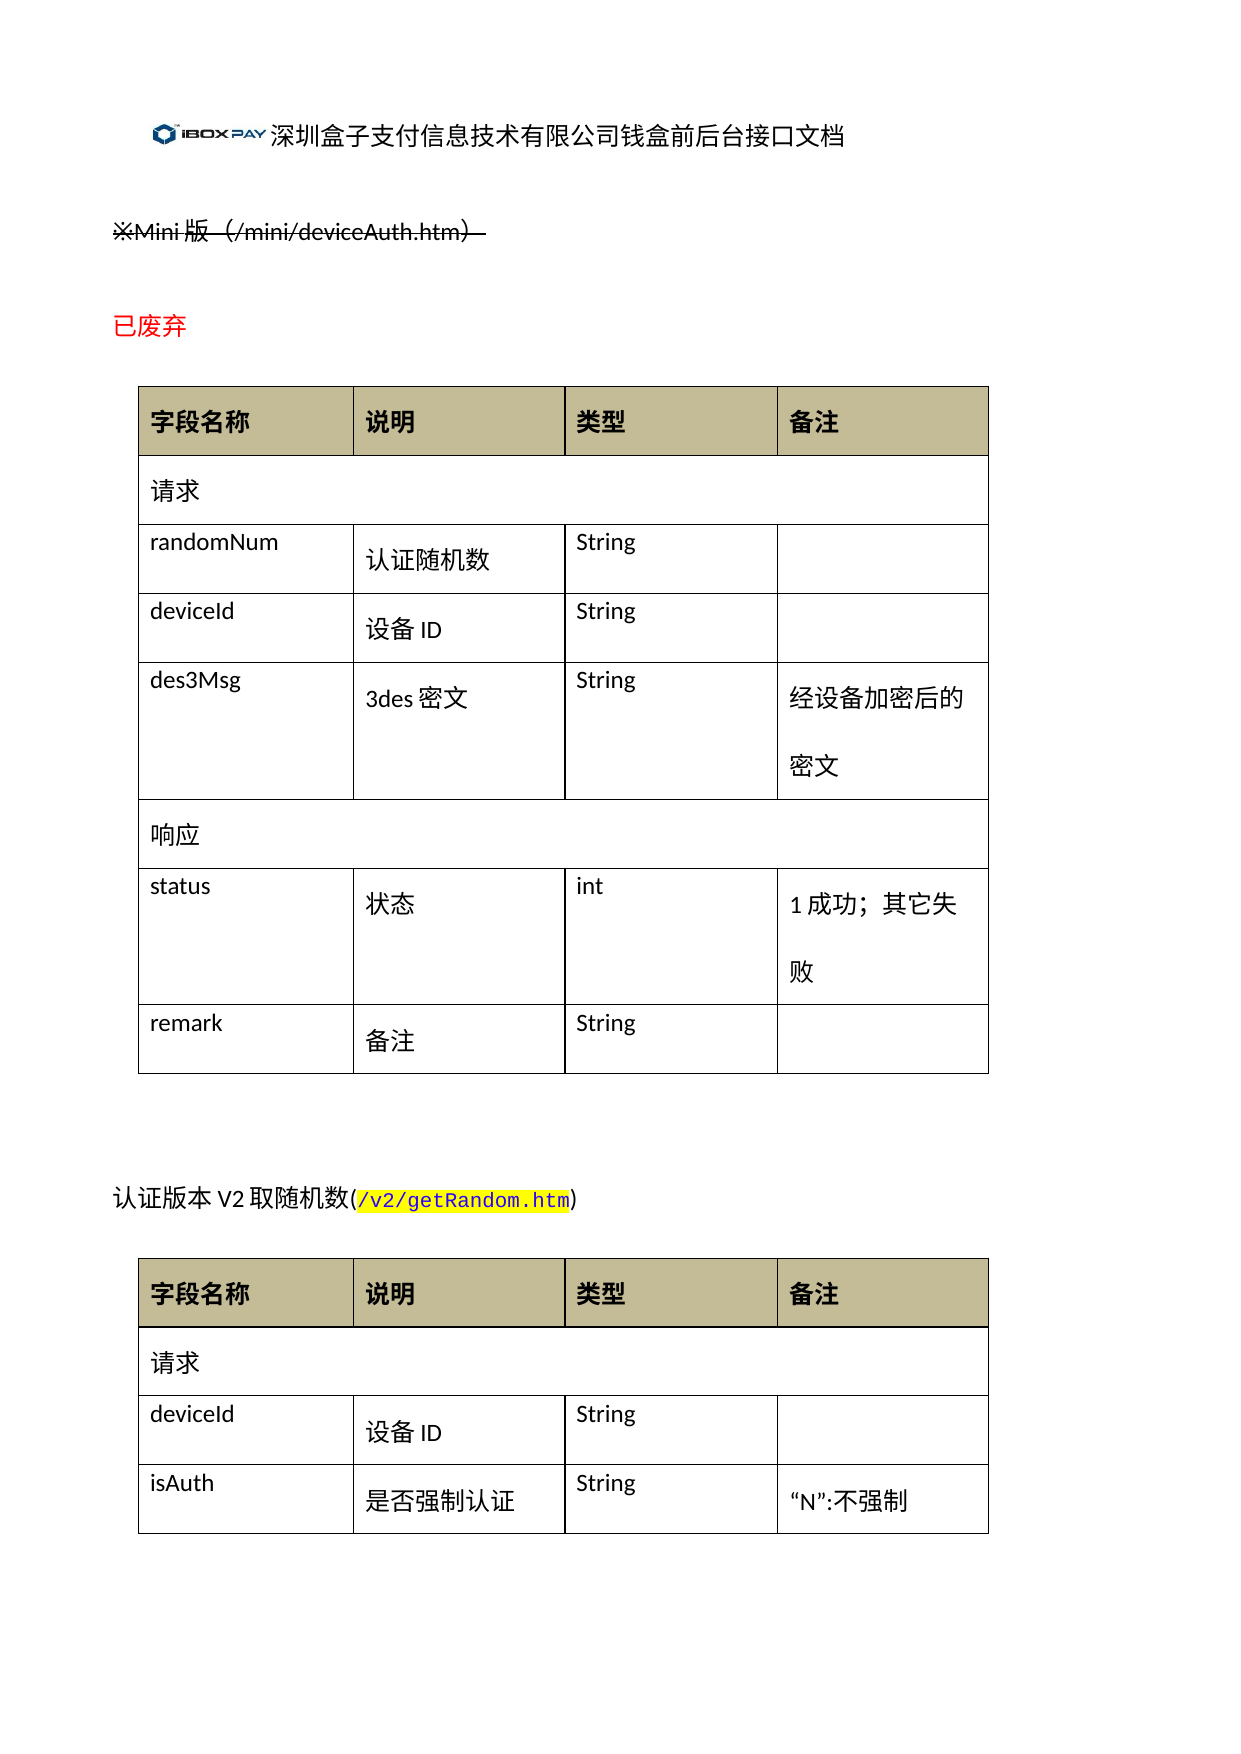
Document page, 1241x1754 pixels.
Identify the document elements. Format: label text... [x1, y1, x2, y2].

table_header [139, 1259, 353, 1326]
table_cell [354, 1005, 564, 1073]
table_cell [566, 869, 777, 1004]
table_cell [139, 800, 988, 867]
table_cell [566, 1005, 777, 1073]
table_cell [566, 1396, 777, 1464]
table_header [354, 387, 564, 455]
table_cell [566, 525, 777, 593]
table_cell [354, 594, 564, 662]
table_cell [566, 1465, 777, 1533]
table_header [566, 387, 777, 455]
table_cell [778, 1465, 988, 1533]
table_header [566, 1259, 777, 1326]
text ※Mini版（/mini/deviceAuth.htm） [112, 196, 1128, 264]
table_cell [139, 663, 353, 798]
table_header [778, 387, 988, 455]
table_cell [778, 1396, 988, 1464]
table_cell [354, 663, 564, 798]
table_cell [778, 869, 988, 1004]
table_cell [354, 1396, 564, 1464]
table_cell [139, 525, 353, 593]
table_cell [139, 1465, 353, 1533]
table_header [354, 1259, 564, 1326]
picture [149, 115, 271, 146]
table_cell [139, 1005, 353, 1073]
text 认证版本V2取随机数(/v2/getRandom.htm) [112, 1162, 1128, 1230]
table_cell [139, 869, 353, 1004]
text 已废弃 [112, 291, 1128, 359]
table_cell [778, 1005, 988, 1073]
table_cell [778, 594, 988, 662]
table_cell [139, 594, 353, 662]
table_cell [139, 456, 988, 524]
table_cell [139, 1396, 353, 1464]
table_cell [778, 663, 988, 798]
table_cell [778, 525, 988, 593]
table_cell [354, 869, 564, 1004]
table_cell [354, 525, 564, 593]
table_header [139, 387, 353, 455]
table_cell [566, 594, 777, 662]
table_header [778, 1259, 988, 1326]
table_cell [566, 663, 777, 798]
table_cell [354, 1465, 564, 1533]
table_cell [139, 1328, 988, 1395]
